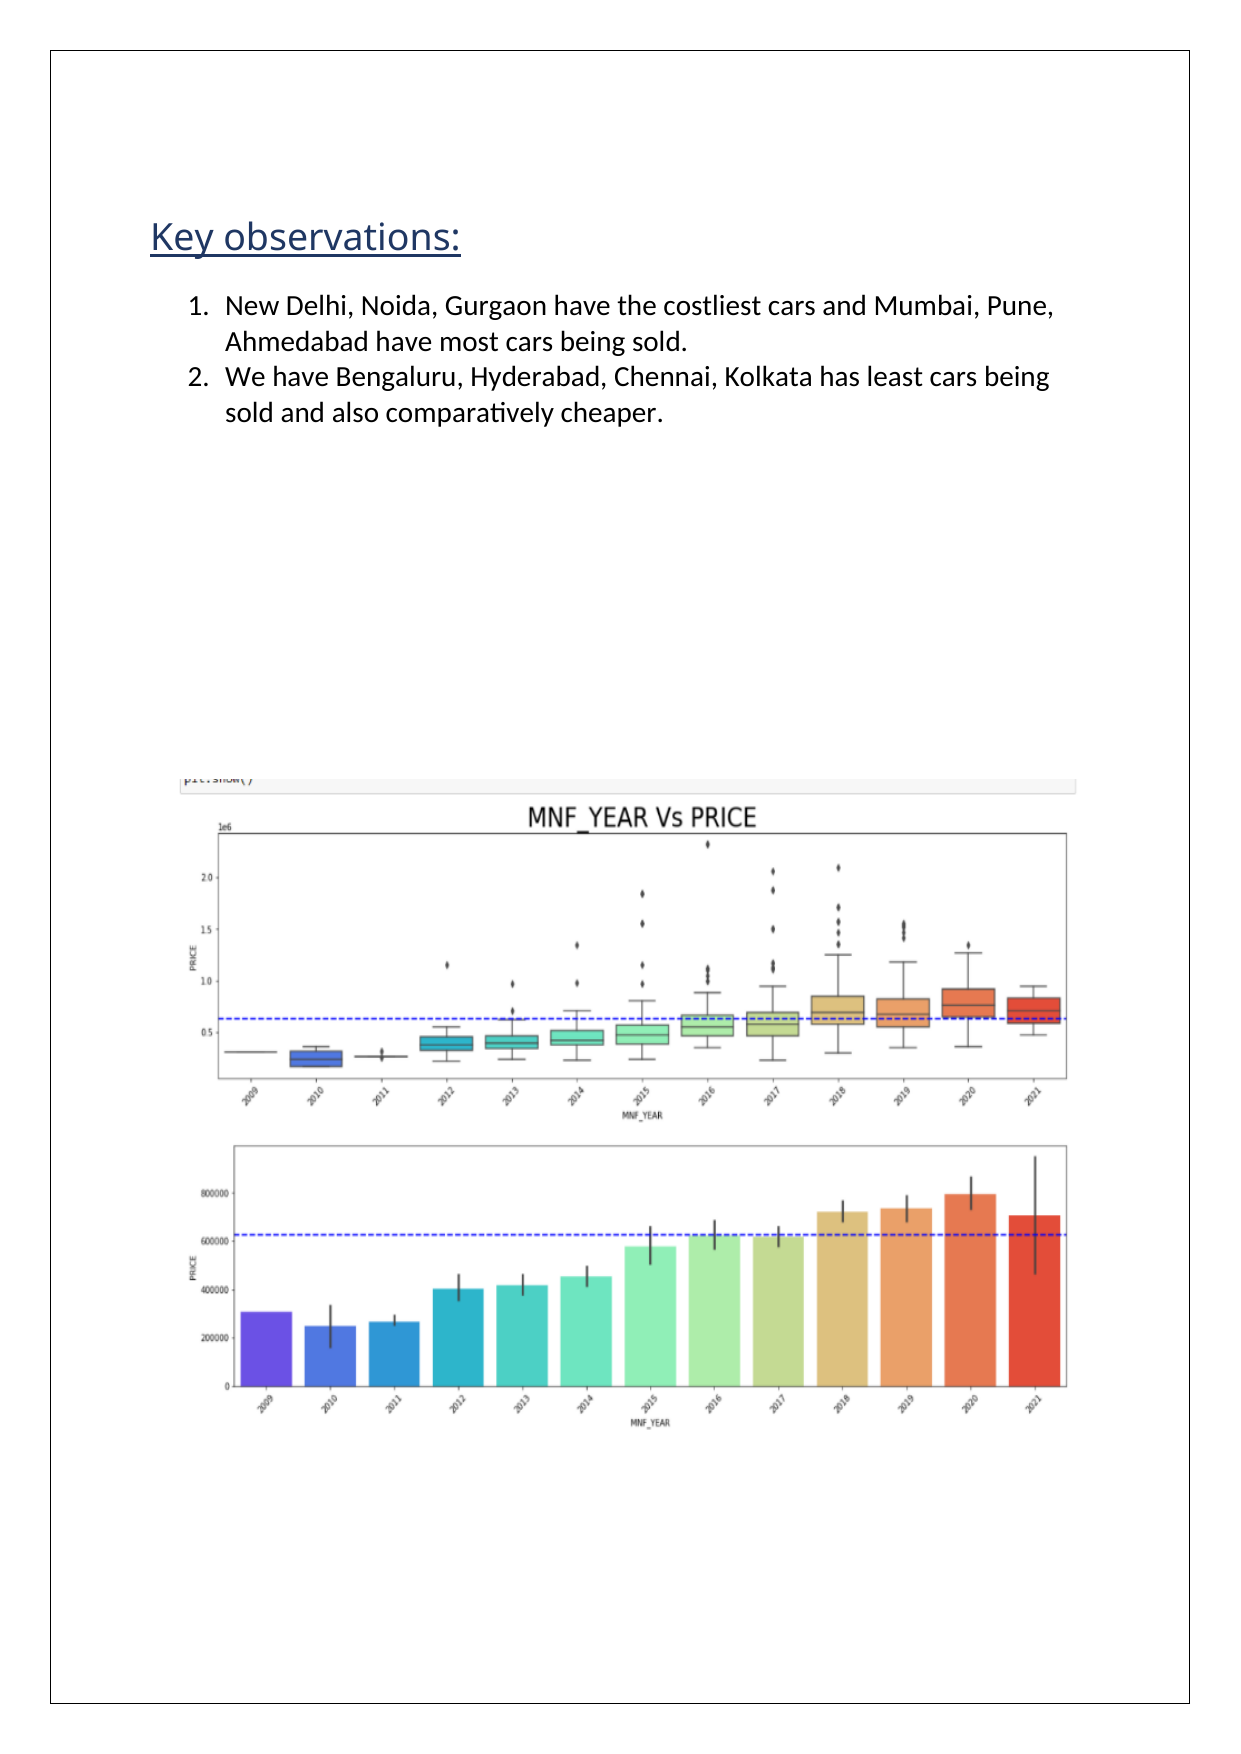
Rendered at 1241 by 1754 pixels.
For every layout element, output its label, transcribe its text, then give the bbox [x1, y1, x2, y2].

subtitle Key observations: [150, 211, 1090, 262]
list New Delhi, Noida, Gurgaon have the costliest cars and Mumbai, Pune, Ahmedabad have most cars being sold. [187, 287, 1090, 358]
picture [150, 779, 1091, 1438]
list We have Bengaluru, Hyderabad, Chennai, Kolkata has least cars being sold and also comparatively cheaper. [187, 358, 1090, 430]
